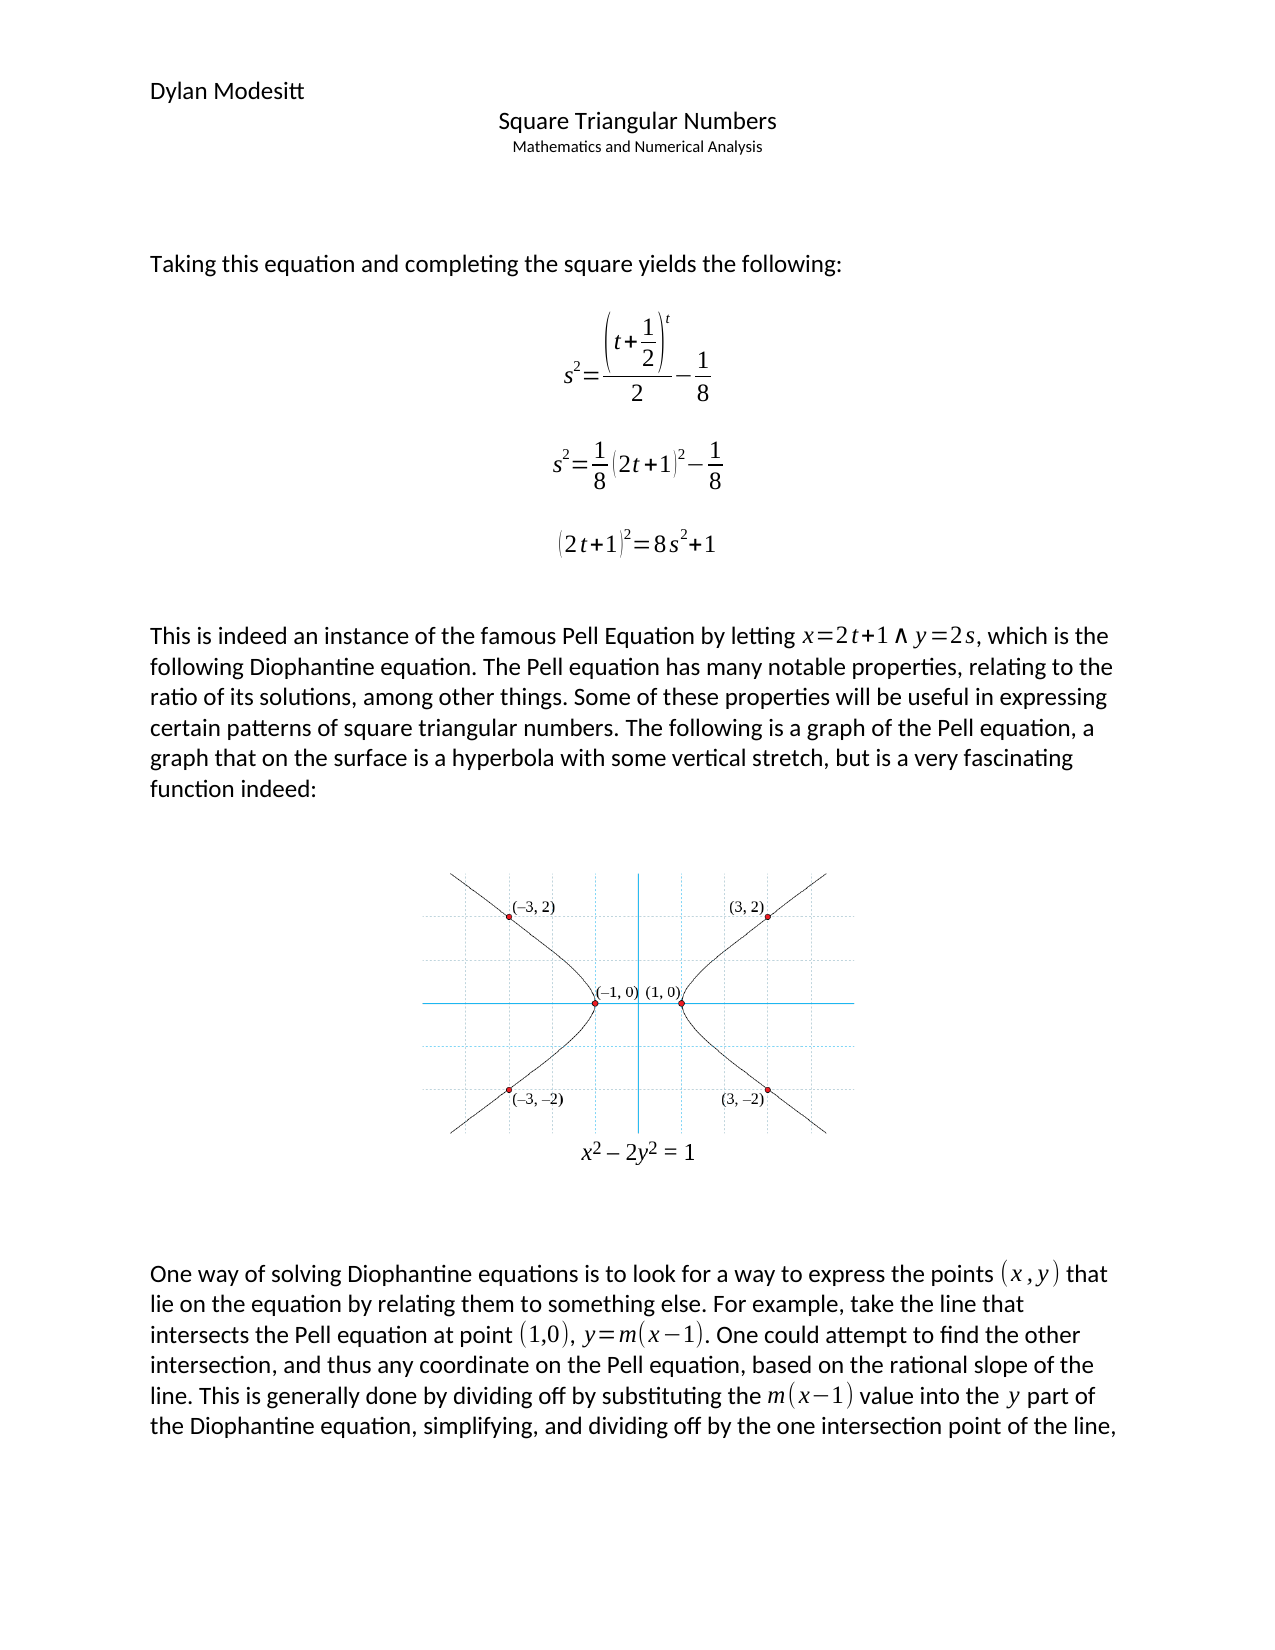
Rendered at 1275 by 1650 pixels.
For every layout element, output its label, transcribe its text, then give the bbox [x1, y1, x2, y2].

text Taking this equation and completing the square yields the following: [150, 248, 1125, 278]
text This is indeed an instance of the famous Pell Equation by letting , which is the following Diophantine equation. The Pell equation has many notable properties, relating to the ratio of its solutions, among other things. Some of these properties will be useful in expressing certain patterns of square triangular numbers. The following is a graph of the Pell equation, a graph that on the surface is a hyperbola with some vertical stretch, but is a very fascinating function indeed: [150, 620, 1125, 803]
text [150, 1258, 1125, 1441]
picture [412, 864, 863, 1167]
